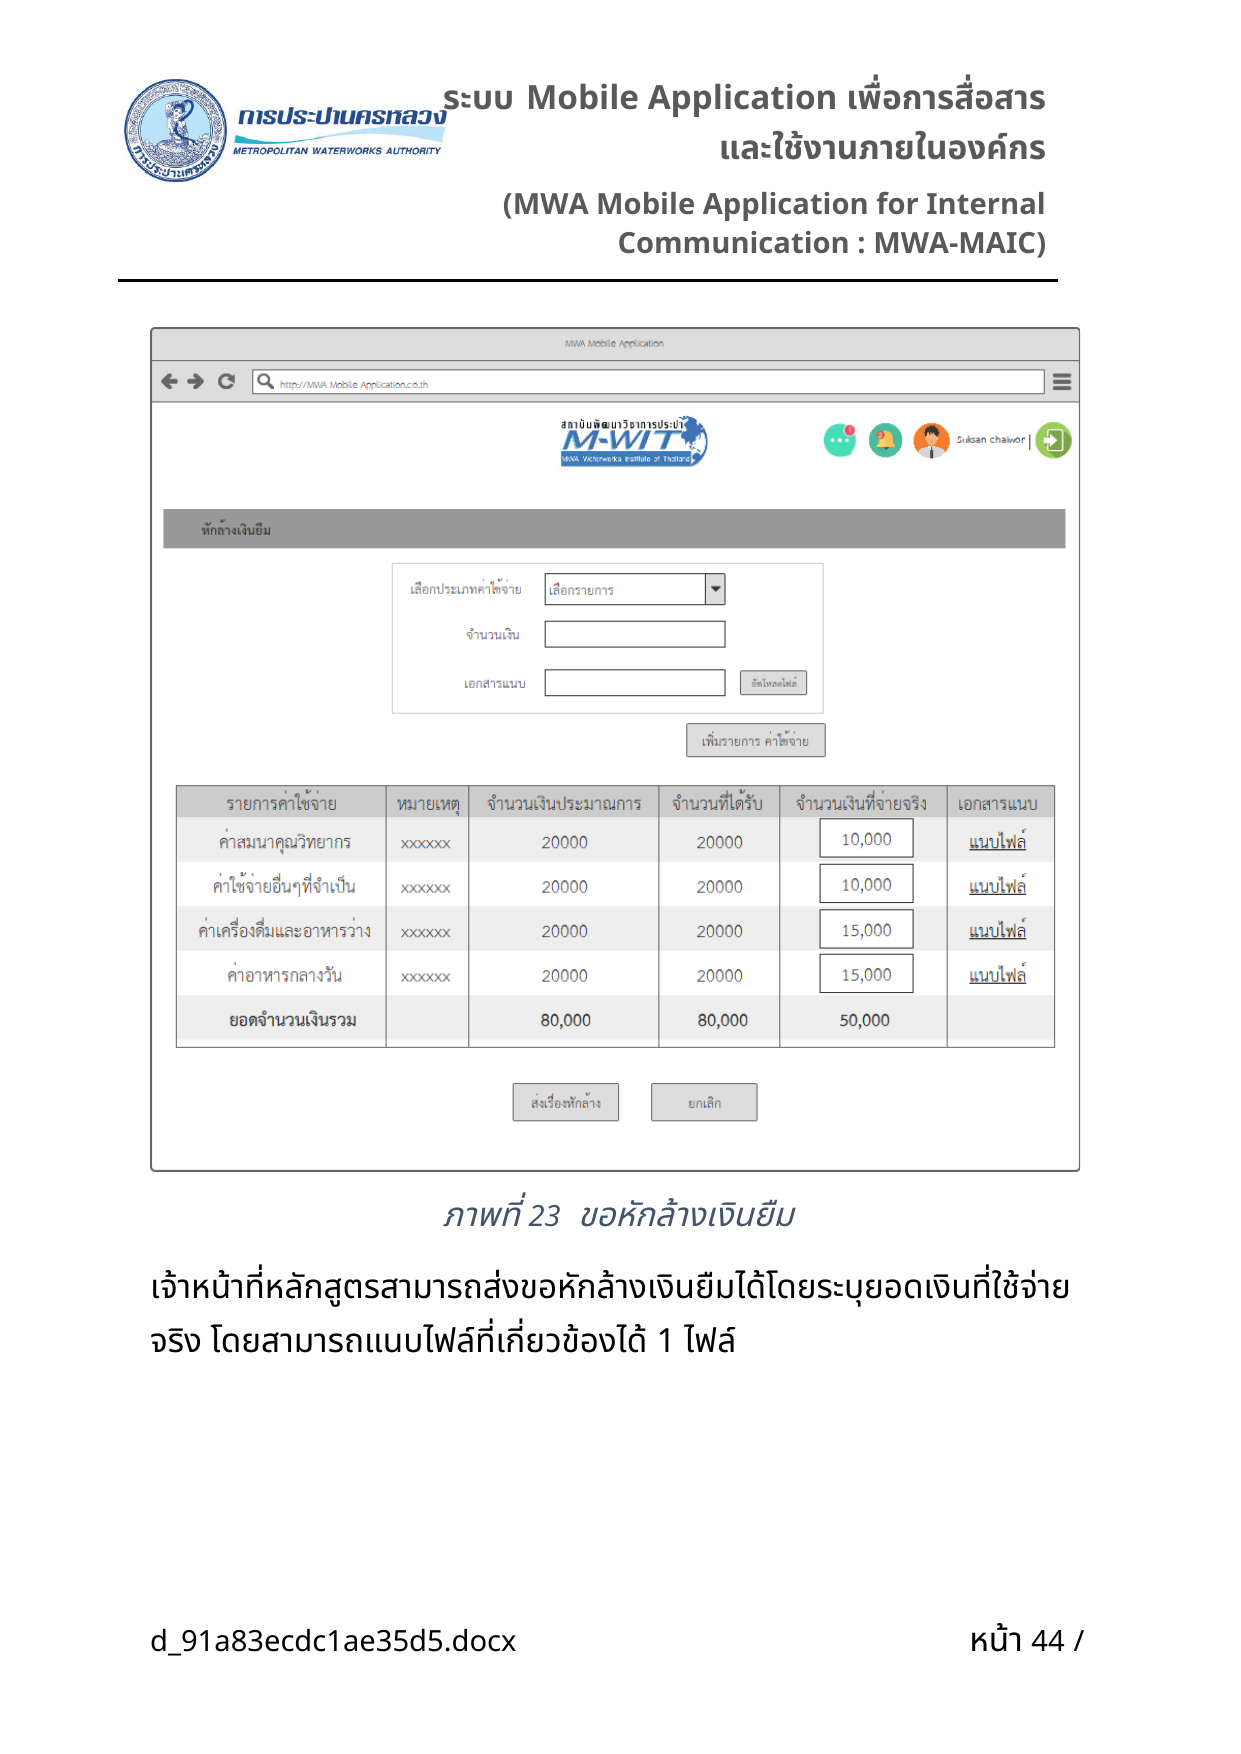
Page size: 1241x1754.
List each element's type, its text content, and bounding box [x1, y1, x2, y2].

text ภาพที่ 23 ขอหักล้างเงินยืม [150, 1191, 1090, 1242]
picture [121, 73, 451, 188]
text เจ้าหน้าที่หลักสูตรสามารถส่งขอหักล้างเงินยืมได้โดยระบุยอดเงินที่ใช้จ่ายจริง โดยสามารถแนบไฟล์ที่เกี่ยวข้องได้ 1 ไฟล์ [150, 1263, 1090, 1368]
picture [150, 327, 1080, 1172]
